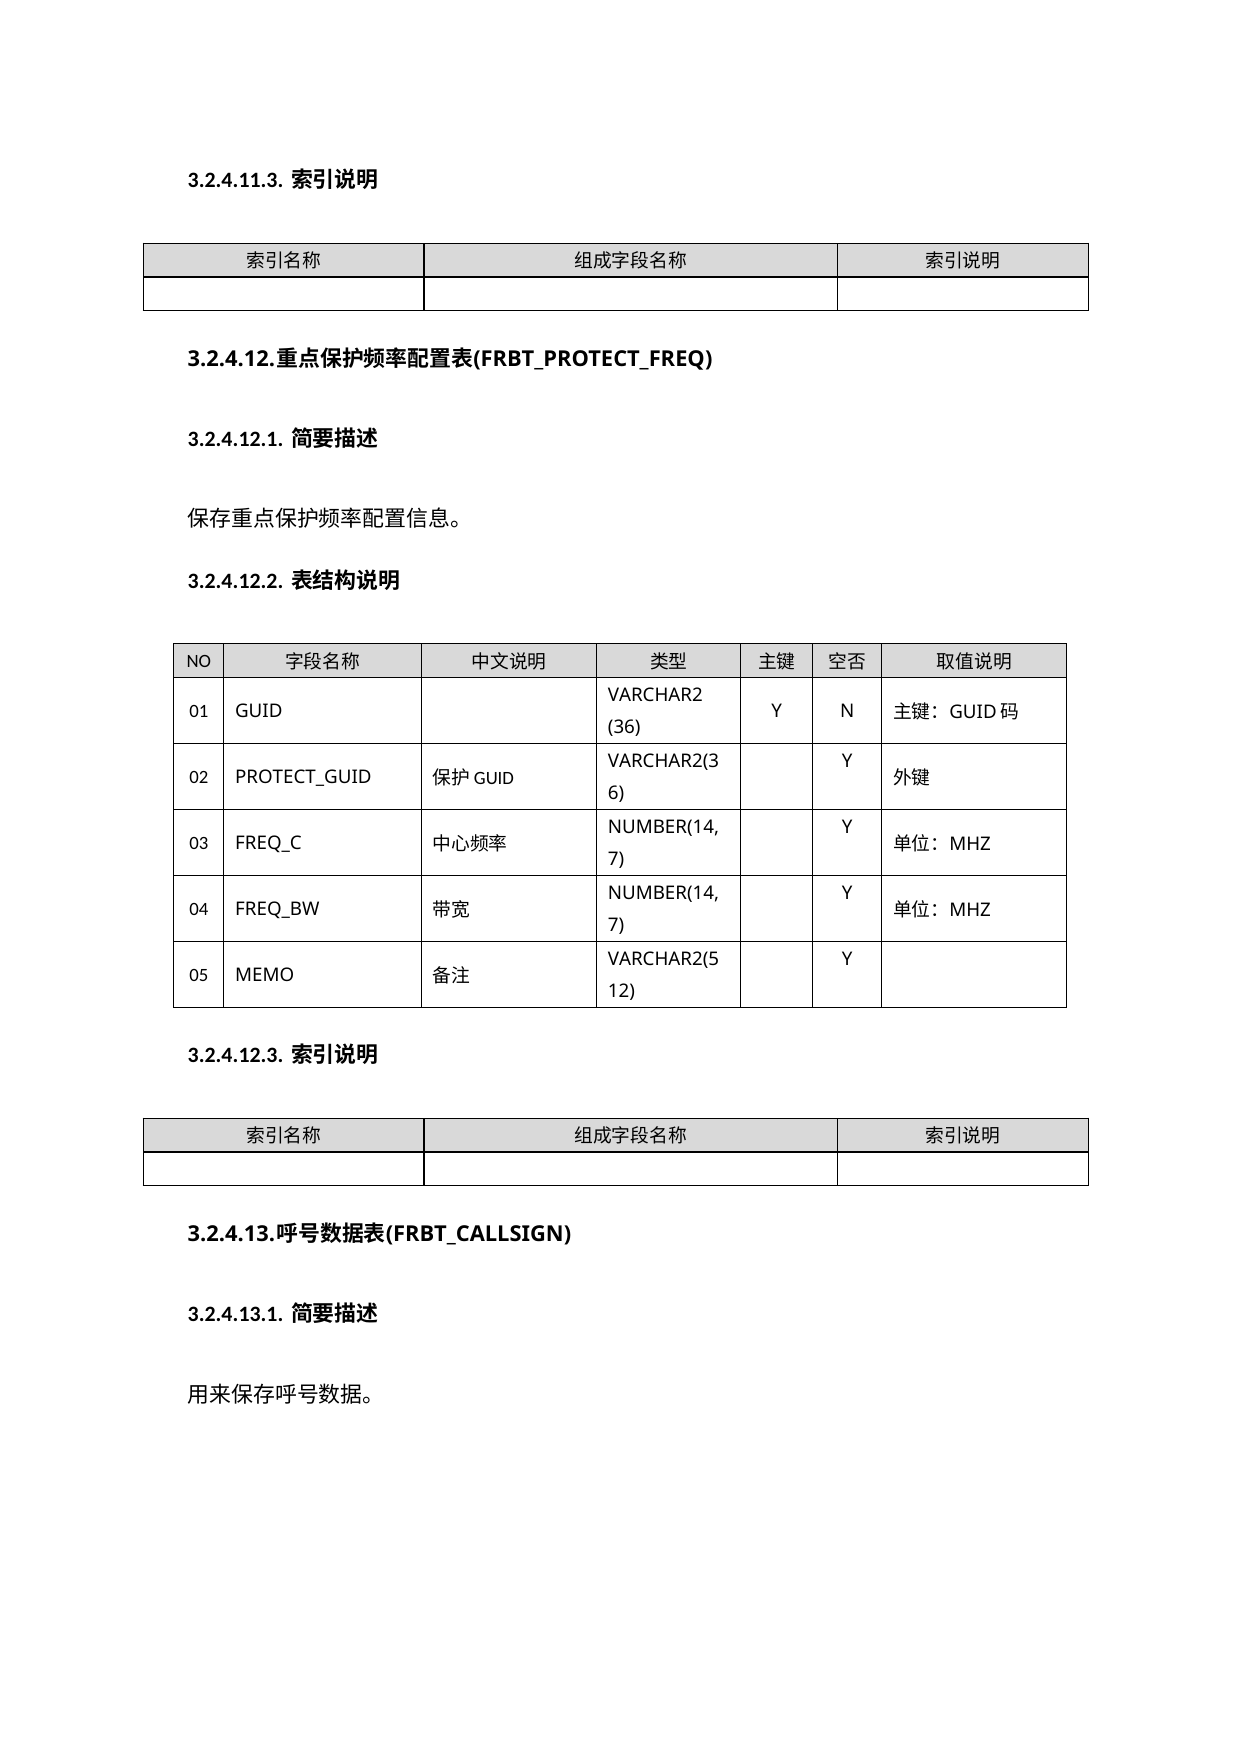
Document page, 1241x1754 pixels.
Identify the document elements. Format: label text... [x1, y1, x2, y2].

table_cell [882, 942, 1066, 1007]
subtitle 表结构说明 [187, 563, 1053, 595]
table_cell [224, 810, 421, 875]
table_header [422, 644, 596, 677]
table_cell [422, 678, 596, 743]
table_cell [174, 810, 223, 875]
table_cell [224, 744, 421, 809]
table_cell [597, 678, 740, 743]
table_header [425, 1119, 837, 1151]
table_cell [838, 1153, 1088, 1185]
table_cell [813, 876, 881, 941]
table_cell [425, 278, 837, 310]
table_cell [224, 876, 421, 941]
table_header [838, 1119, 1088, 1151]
subtitle 简要描述 [187, 1296, 1053, 1328]
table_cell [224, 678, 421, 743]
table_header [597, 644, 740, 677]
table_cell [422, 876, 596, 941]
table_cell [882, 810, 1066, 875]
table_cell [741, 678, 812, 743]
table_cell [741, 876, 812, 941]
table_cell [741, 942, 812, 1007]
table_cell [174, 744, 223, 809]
subtitle 索引说明 [187, 1037, 1053, 1069]
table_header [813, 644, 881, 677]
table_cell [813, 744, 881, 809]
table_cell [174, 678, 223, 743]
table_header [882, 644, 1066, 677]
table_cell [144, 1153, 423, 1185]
subtitle 呼号数据表(FRBT_CALLSIGN) [187, 1215, 1053, 1248]
subtitle 简要描述 [187, 421, 1053, 453]
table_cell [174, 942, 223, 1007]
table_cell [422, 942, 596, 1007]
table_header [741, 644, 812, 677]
text 保存重点保护频率配置信息。 [187, 501, 1053, 533]
subtitle 索引说明 [187, 162, 1053, 194]
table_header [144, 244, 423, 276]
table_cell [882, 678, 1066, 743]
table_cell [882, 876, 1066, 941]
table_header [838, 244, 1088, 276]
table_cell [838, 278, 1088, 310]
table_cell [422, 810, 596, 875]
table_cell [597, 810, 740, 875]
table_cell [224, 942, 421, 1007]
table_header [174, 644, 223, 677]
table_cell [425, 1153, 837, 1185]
subtitle 重点保护频率配置表(FRBT_PROTECT_FREQ) [187, 340, 1053, 373]
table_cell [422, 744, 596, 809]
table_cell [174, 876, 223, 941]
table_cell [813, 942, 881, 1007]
text 用来保存呼号数据。 [187, 1376, 1053, 1409]
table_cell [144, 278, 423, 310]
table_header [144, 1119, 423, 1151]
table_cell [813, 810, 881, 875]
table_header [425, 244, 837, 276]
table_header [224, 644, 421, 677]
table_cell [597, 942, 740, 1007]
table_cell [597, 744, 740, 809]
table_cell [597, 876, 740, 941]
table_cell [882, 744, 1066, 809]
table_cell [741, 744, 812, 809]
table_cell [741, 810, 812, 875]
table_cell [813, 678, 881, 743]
